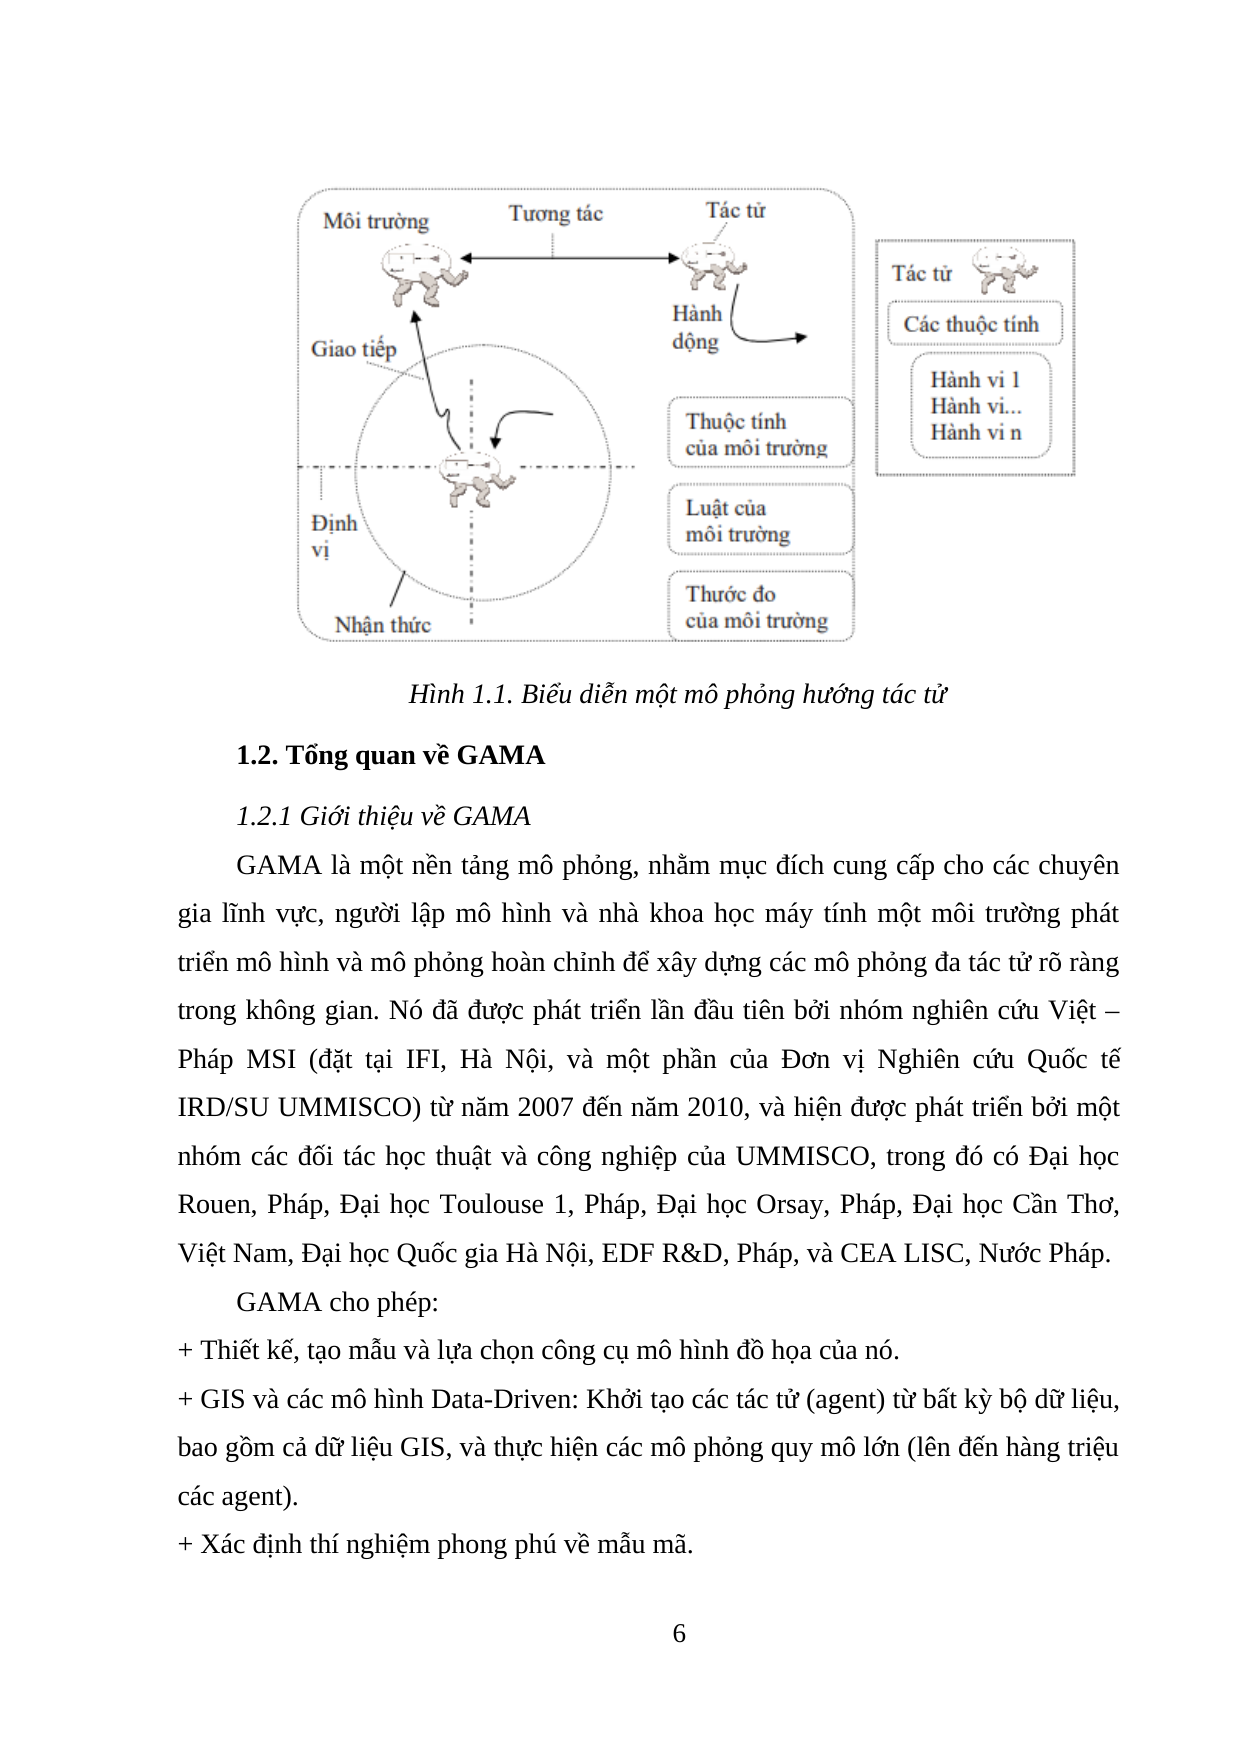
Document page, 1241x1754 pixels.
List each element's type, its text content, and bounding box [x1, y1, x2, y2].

subtitle 1.2. Tổng quan về GAMA [177, 738, 1122, 771]
picture [236, 147, 1182, 662]
text GAMA cho phép: [177, 1285, 1122, 1317]
text Hình 1.1. Biểu diễn một mô phỏng hướng tác tử [177, 677, 1122, 709]
text + Thiết kế, tạo mẫu và lựa chọn công cụ mô hình đồ họa của nó. [177, 1333, 1122, 1366]
text GAMA là một nền tảng mô phỏng, nhằm mục đích cung cấp cho các chuyên gia lĩnh vực, người lập mô hình và nhà khoa học máy tính một môi trường phát triển mô hình và mô phỏng hoàn chỉnh để xây dựng các mô phỏng đa tác tử rõ ràng trong không gian. Nó đã được phát triển lần đầu tiên bởi nhóm nghiên cứu Việt – Pháp MSI (đặt tại IFI, Hà Nội, và một phần của Đơn vị Nghiên cứu Quốc tế IRD/SU UMMISCO) từ năm 2007 đến năm 2010, và hiện được phát triển bởi một nhóm các đối tác học thuật và công nghiệp của UMMISCO, trong đó có Đại học Rouen, Pháp, Đại học Toulouse 1, Pháp, Đại học Orsay, Pháp, Đại học Cần Thơ, Việt Nam, Đại học Quốc gia Hà Nội, EDF R&D, Pháp, và CEA LISC, Nước Pháp. [177, 848, 1122, 1268]
text + Xác định thí nghiệm phong phú về mẫu mã. [177, 1527, 1122, 1560]
text + GIS và các mô hình Data-Driven: Khởi tạo các tác tử (agent) từ bất kỳ bộ dữ liệu, bao gồm cả dữ liệu GIS, và thực hiện các mô phỏng quy mô lớn (lên đến hàng triệu các agent). [177, 1382, 1122, 1511]
text 1.2.1 Giới thiệu về GAMA [177, 799, 1122, 832]
